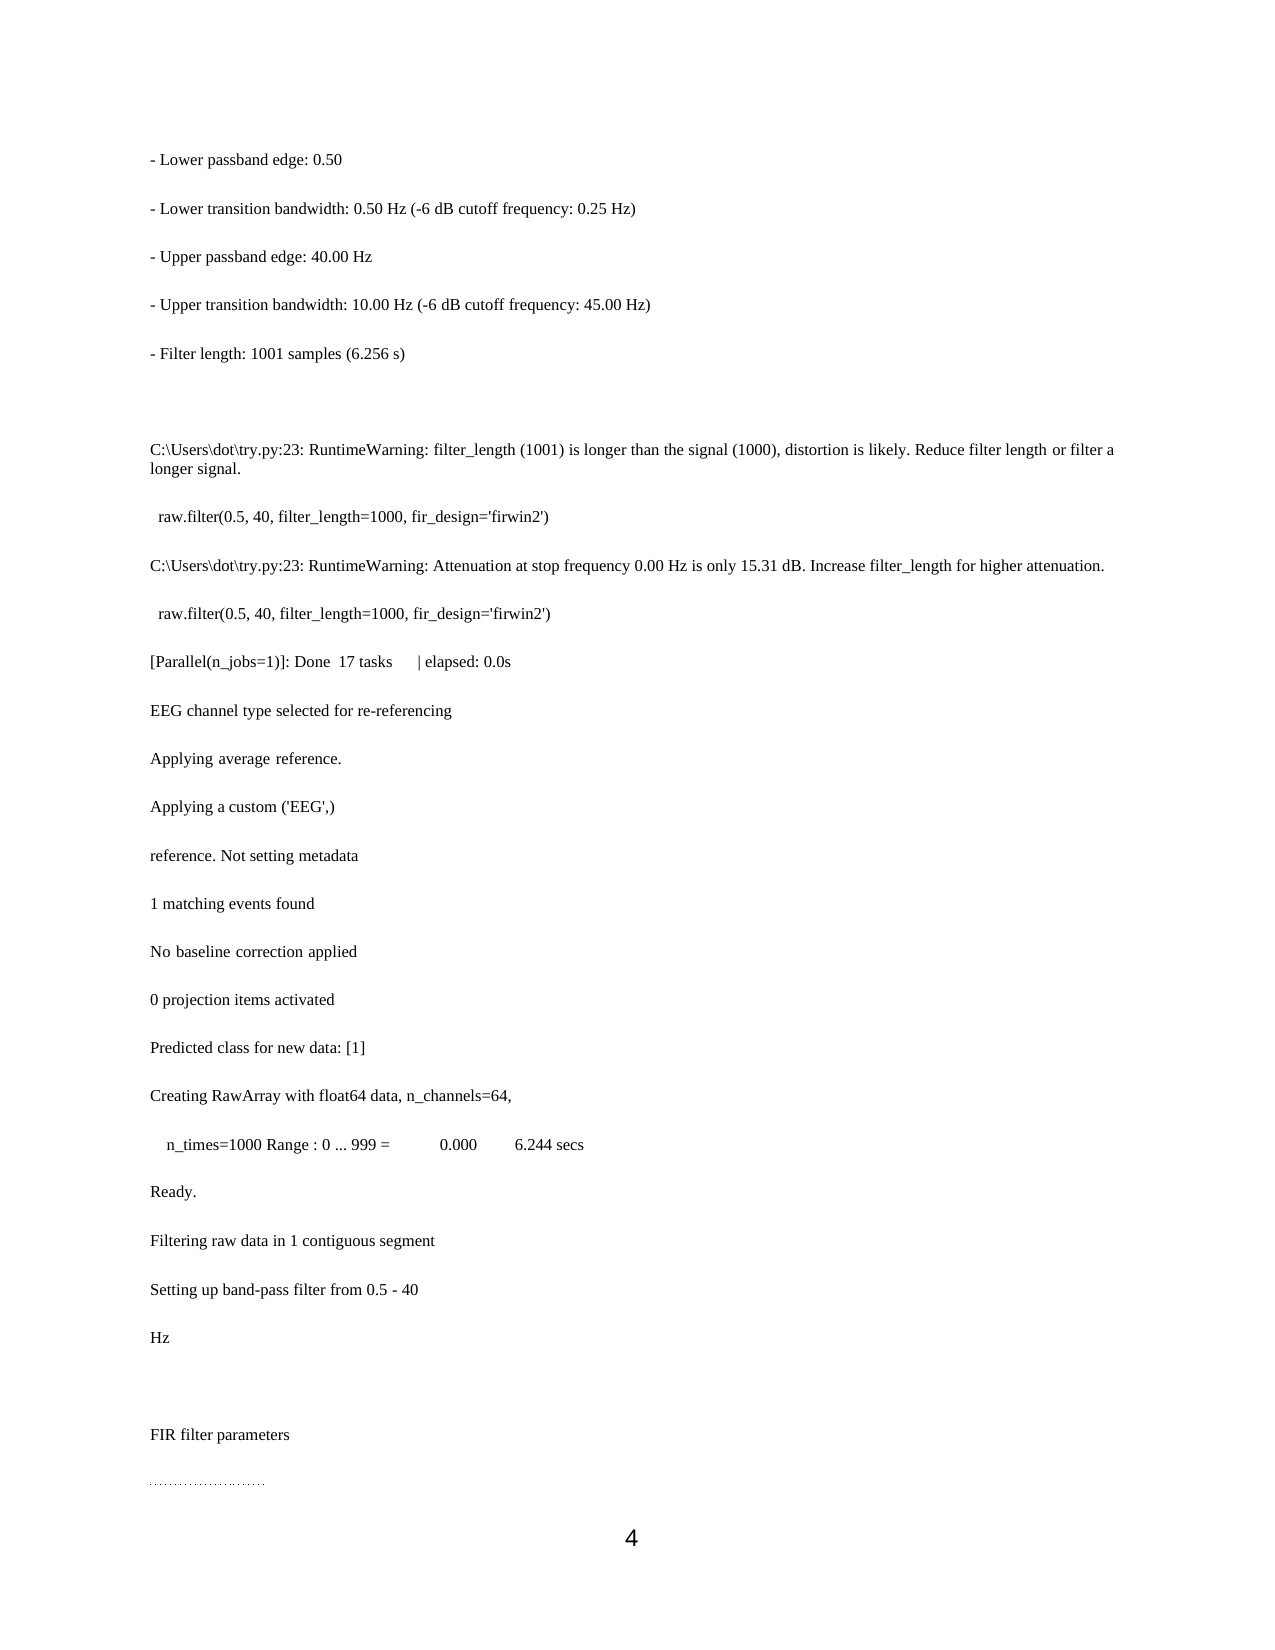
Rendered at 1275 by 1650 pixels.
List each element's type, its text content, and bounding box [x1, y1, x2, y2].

text No baseline correction applied 0 projection items activated Predicted class for new data: [1] [150, 942, 365, 1057]
text raw.filter(0.5, 40, filter_length=1000, fir_design='firwin2') [158, 507, 1137, 526]
text C:\Users\dot\try.py:23: RuntimeWarning: Attenuation at stop frequency 0.00 Hz is only 15.31 dB. Increase filter_length for higher attenuation. raw.filter(0.5, 40, filter_length=1000, fir_design='firwin2') [150, 556, 1107, 623]
text 1 matching events found [150, 894, 1137, 913]
list Lower transition bandwidth: 0.50 Hz (-6 dB cutoff frequency: 0.25 Hz) [150, 198, 1137, 218]
text C:\Users\dot\try.py:23: RuntimeWarning: filter_length (1001) is longer than the signal (1000), distortion is likely. Reduce filter length or filter a longer signal. [150, 439, 1137, 478]
text Ready. [150, 1183, 1137, 1202]
list Lower passband edge: 0.50 [150, 150, 1137, 169]
list Upper transition bandwidth: 10.00 Hz (-6 dB cutoff frequency: 45.00 Hz) [150, 295, 1137, 314]
list Upper passband edge: 40.00 Hz [150, 247, 1137, 266]
text Filtering raw data in 1 contiguous segment Setting up band-pass filter from 0.5 - 40 Hz [150, 1231, 441, 1347]
text Applying average reference. Applying a custom ('EEG',) reference. Not setting metadata [150, 749, 405, 865]
list Filter length: 1001 samples (6.256 s) [150, 343, 1137, 363]
text FIR filter parameters [150, 1424, 1137, 1443]
text Creating RawArray with float64 data, n_channels=64, n_times=1000 Range : 0 ... 999 = 0.000 6.244 secs [150, 1086, 611, 1153]
text [Parallel(n_jobs=1)]: Done 17 tasks | elapsed: 0.0s EEG channel type selected for re-referencing [150, 652, 519, 719]
